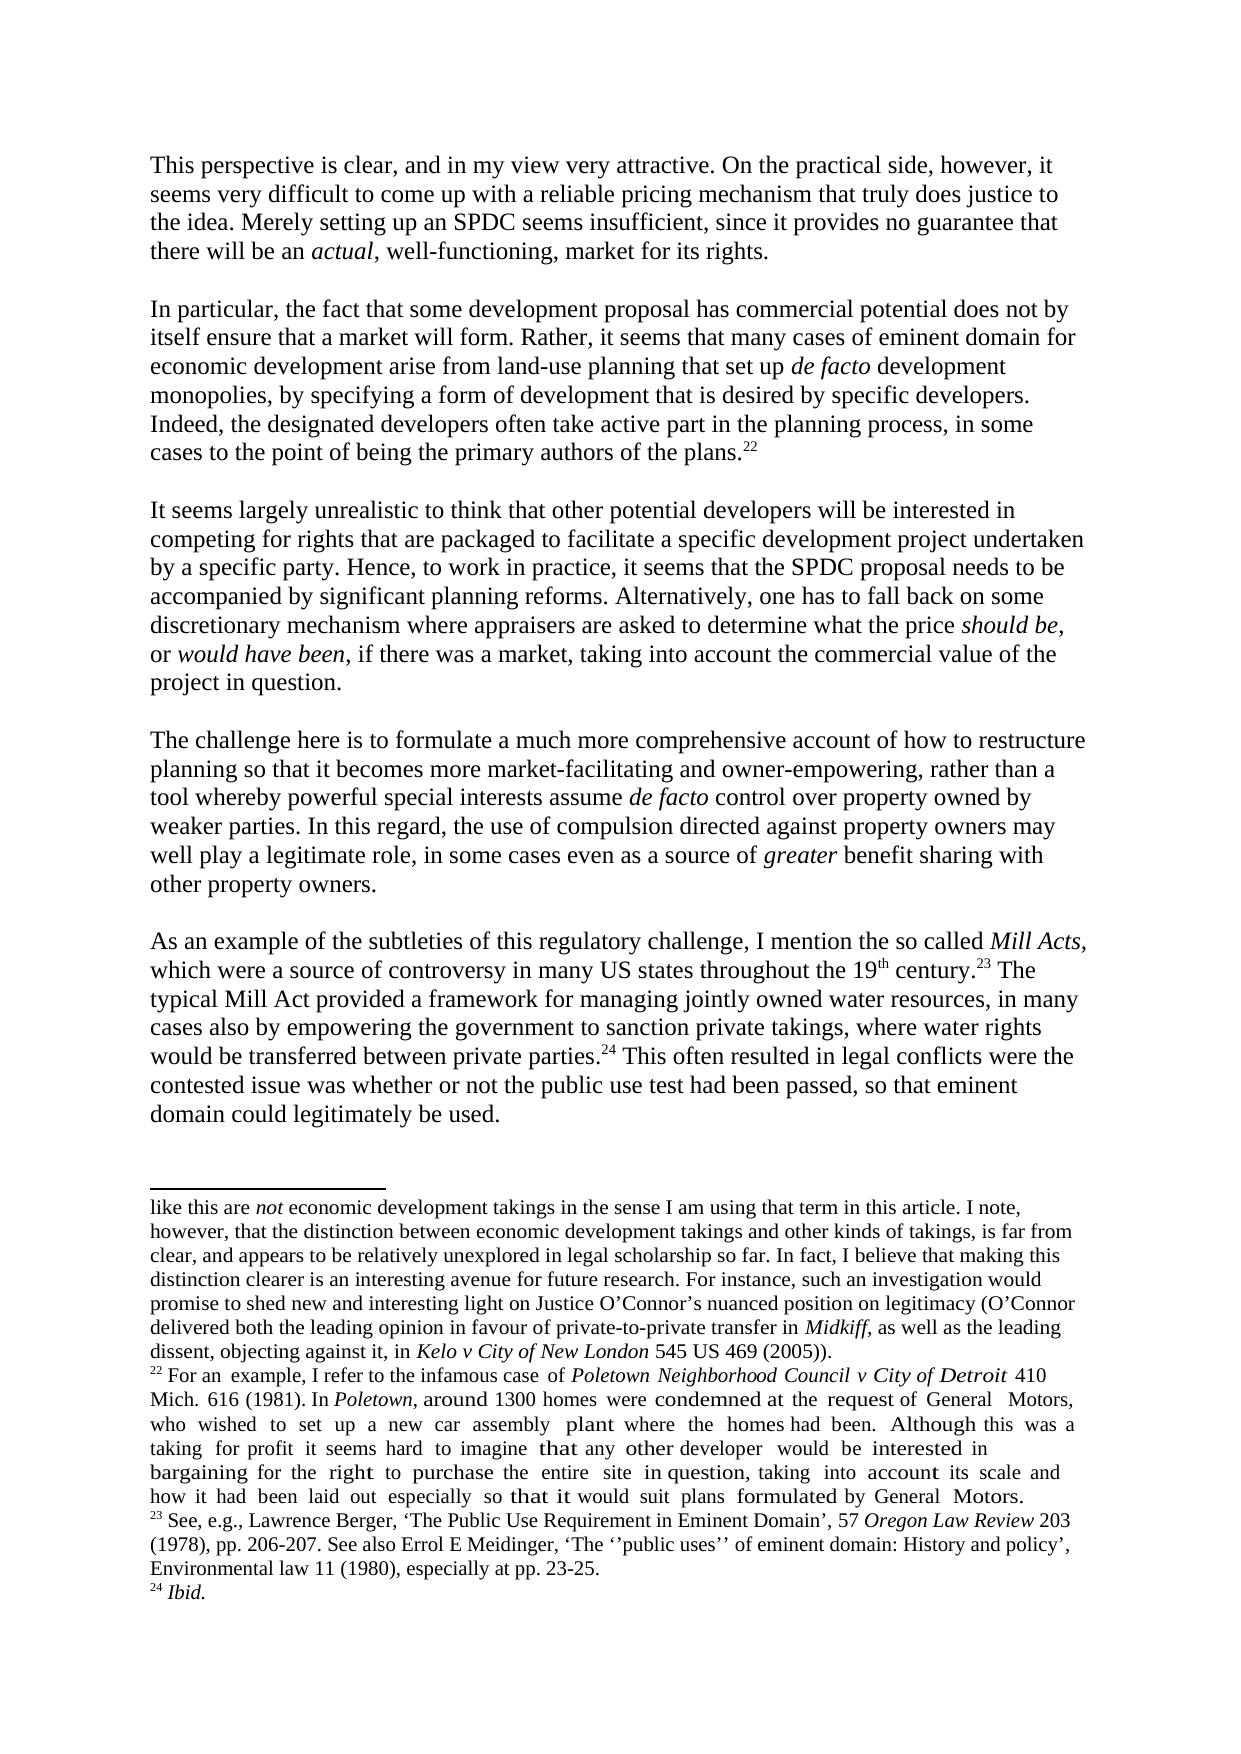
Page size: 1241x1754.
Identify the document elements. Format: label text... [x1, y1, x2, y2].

text It seems largely unrealistic to think that other potential developers will be interested in competing for rights that are packaged to facilitate a specific development project undertaken by a specific party. Hence, to work in practice, it seems that the SPDC proposal needs to be accompanied by significant planning reforms. Alternatively, one has to fall back on some discretionary mechanism where appraisers are asked to determine what the price should be, or would have been, if there was a market, taking into account the commercial value of the project in question. [150, 495, 1090, 696]
text This perspective is clear, and in my view very attractive. On the practical side, however, it seems very difficult to come up with a reliable pricing mechanism that truly does justice to the idea. Merely setting up an SPDC seems insufficient, since it provides no guarantee that there will be an actual, well-functioning, market for its rights. [150, 150, 1090, 265]
text In particular, the fact that some development proposal has commercial potential does not by itself ensure that a market will form. Rather, it seems that many cases of eminent domain for economic development arise from land-use planning that set up de facto development monopolies, by specifying a form of development that is desired by specific developers. Indeed, the designated developers often take active part in the planning process, in some cases to the point of being the primary authors of the plans. [150, 294, 1090, 466]
text The challenge here is to formulate a much more comprehensive account of how to restructure planning so that it becomes more market-facilitating and owner-empowering, rather than a tool whereby powerful special interests assume de facto control over property owned by weaker parties. In this regard, the use of compulsion directed against property owners may well play a legitimate role, in some cases even as a source of greater benefit sharing with other property owners. [150, 725, 1090, 897]
text As an example of the subtleties of this regulatory challenge, I mention the so called Mill Acts, which were a source of controversy in many US states throughout the 19th century. The typical Mill Act provided a framework for managing jointly owned water resources, in many cases also by empowering the government to sanction private takings, where water rights would be transferred between private parties. This often resulted in legal conflicts were the contested issue was whether or not the public use test had been passed, so that eminent domain could legitimately be used. [150, 926, 1090, 1127]
